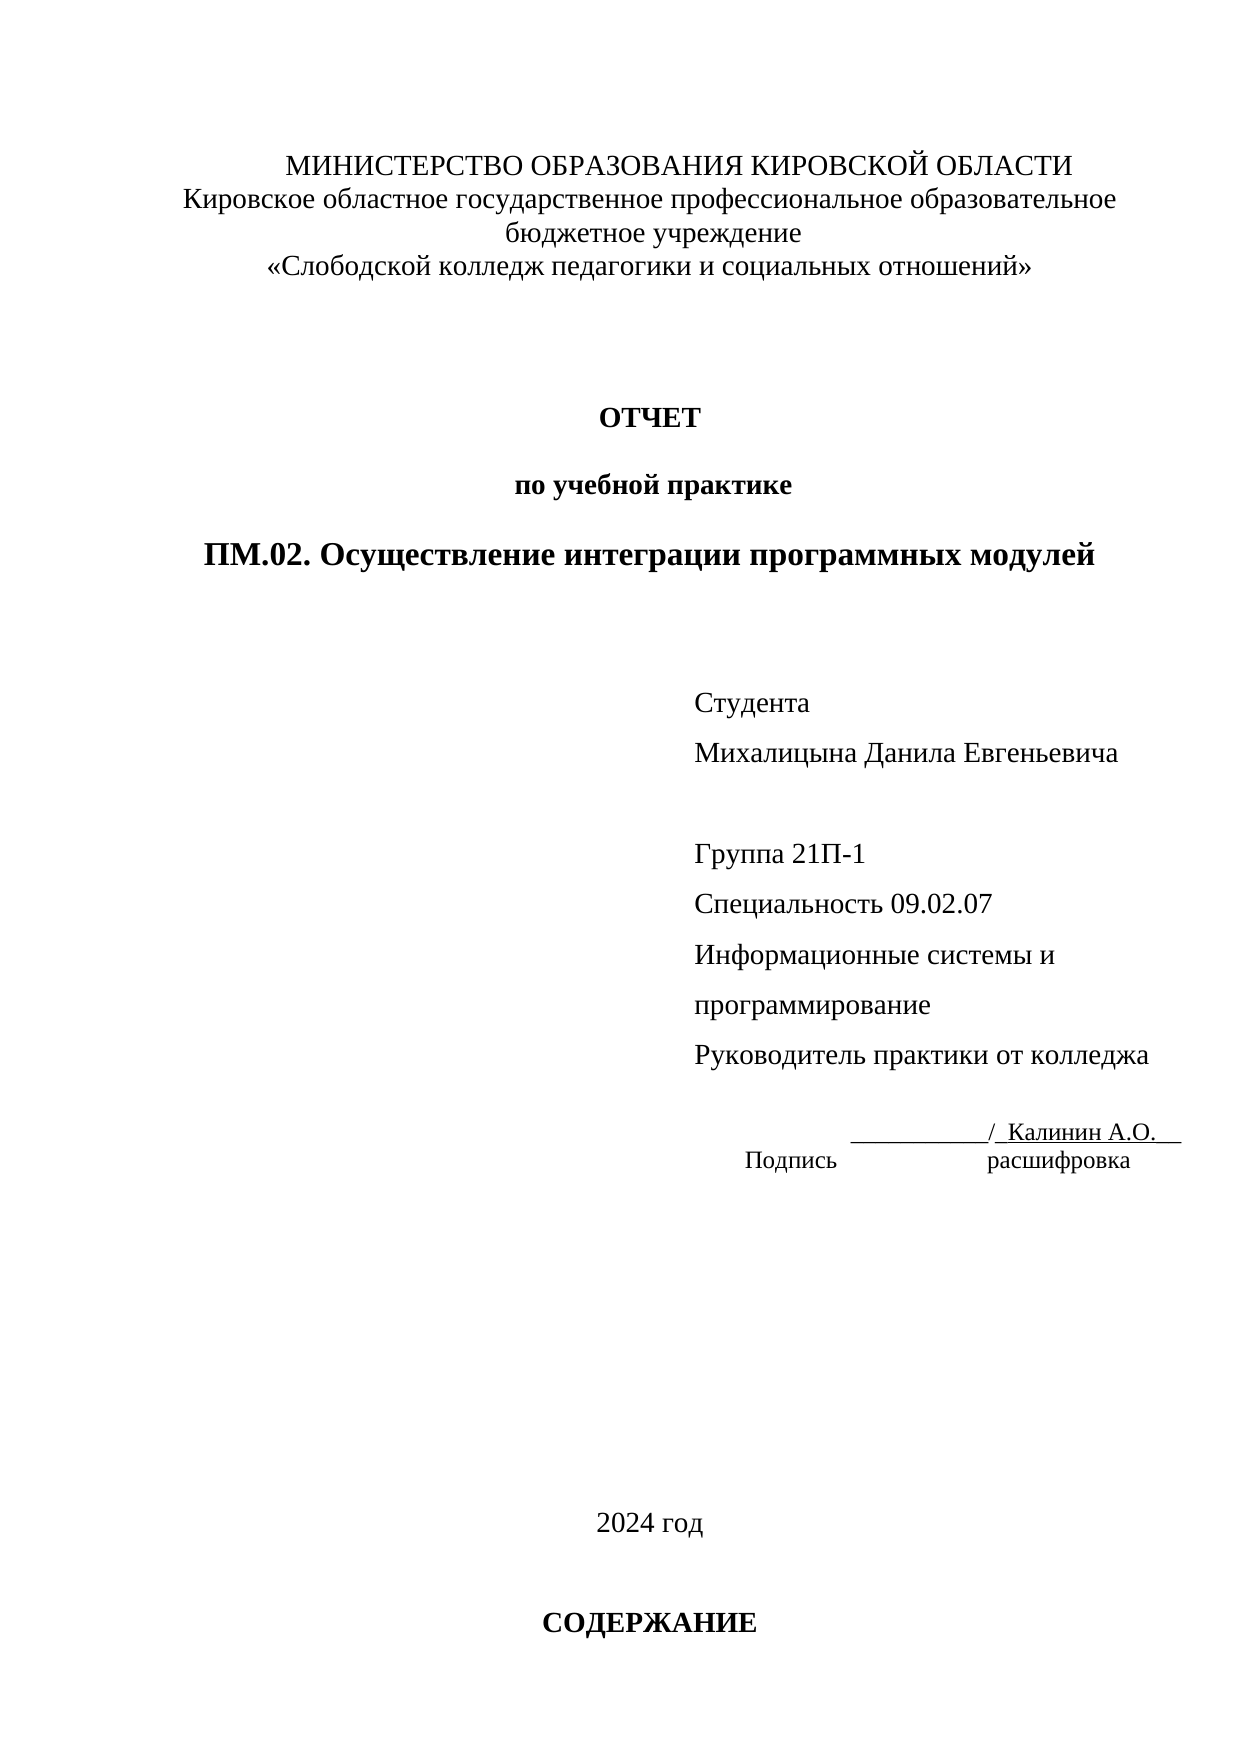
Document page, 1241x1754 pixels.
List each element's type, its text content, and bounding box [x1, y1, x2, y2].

text бюджетное учреждение [118, 215, 1181, 248]
text ПМ.02. Осуществление интеграции программных модулей [118, 534, 1181, 573]
text ___________/_Калинин А.О.__ [694, 1117, 1181, 1145]
text Кировское областное государственное профессиональное образовательное [118, 181, 1181, 215]
text Группа 21П-1 [694, 836, 1181, 870]
text Подпись расшифровка [694, 1145, 1181, 1174]
text Михалицына Данила Евгеньевича [694, 736, 1181, 769]
text МИНИСТЕРСТВО ОБРАЗОВАНИЯ КИРОВСКОЙ ОБЛАСТИ [118, 148, 1181, 181]
text ОТЧЕТ [118, 400, 1181, 434]
text Руководитель практики от колледжа [694, 1037, 1181, 1071]
text 2024 год [118, 1505, 1181, 1538]
text СОДЕРЖАНИЕ [118, 1605, 1181, 1639]
text Специальность 09.02.07 Информационные системы и программирование [694, 887, 1181, 1021]
text «Слободской колледж педагогики и социальных отношений» [118, 248, 1181, 282]
text по учебной практике [118, 467, 1181, 501]
text Студента [694, 685, 1181, 719]
